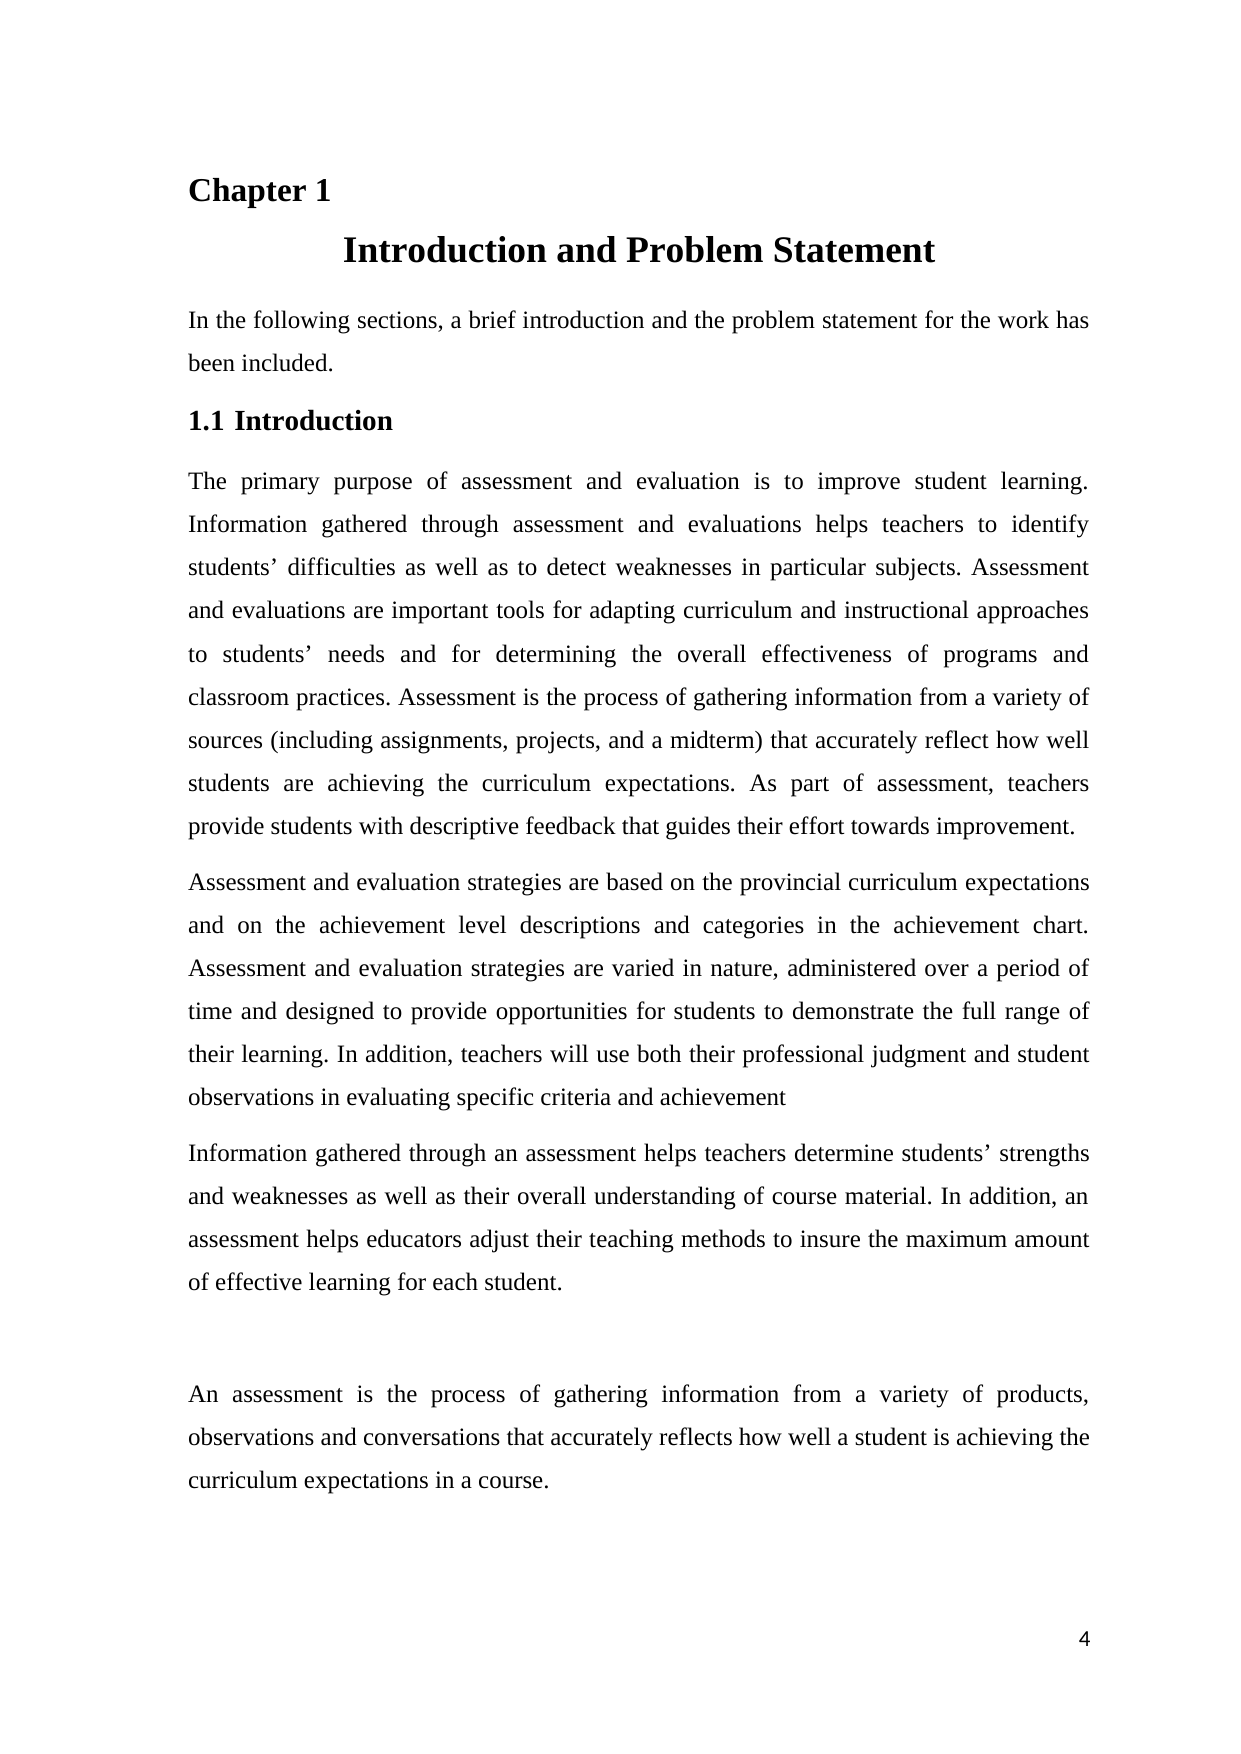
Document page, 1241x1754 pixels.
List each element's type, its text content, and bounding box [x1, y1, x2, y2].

text The primary purpose of assessment and evaluation is to improve student learning. Information gathered through assessment and evaluations helps teachers to identify students’ difficulties as well as to detect weaknesses in particular subjects. Assessment and evaluations are important tools for adapting curriculum and instructional approaches to students’ needs and for determining the overall effectiveness of programs and classroom practices. Assessment is the process of gathering information from a variety of sources (including assignments, projects, and a midterm) that accurately reflect how well students are achieving the curriculum expectations. As part of assessment, teachers provide students with descriptive feedback that guides their effort towards improvement. [188, 466, 1090, 840]
text Chapter 1 [188, 170, 1090, 208]
text Assessment and evaluation strategies are based on the provincial curriculum expectations and on the achievement level descriptions and categories in the achievement chart. Assessment and evaluation strategies are varied in nature, administered over a period of time and designed to provide opportunities for students to demonstrate the full range of their learning. In addition, teachers will use both their professional judgment and student observations in evaluating specific criteria and achievement [188, 867, 1090, 1111]
text Introduction and Problem Statement [188, 227, 1090, 271]
text In the following sections, a brief introduction and the problem statement for the work has been included. [188, 305, 1090, 377]
text Information gathered through an assessment helps teachers determine students’ strengths and weaknesses as well as their overall understanding of course material. In addition, an assessment helps educators adjust their teaching methods to insure the maximum amount of effective learning for each student. [188, 1138, 1090, 1296]
text An assessment is the process of gathering information from a variety of products, observations and conversations that accurately reflects how well a student is achieving the curriculum expectations in a course. [188, 1379, 1090, 1494]
list Introduction [188, 403, 1090, 437]
